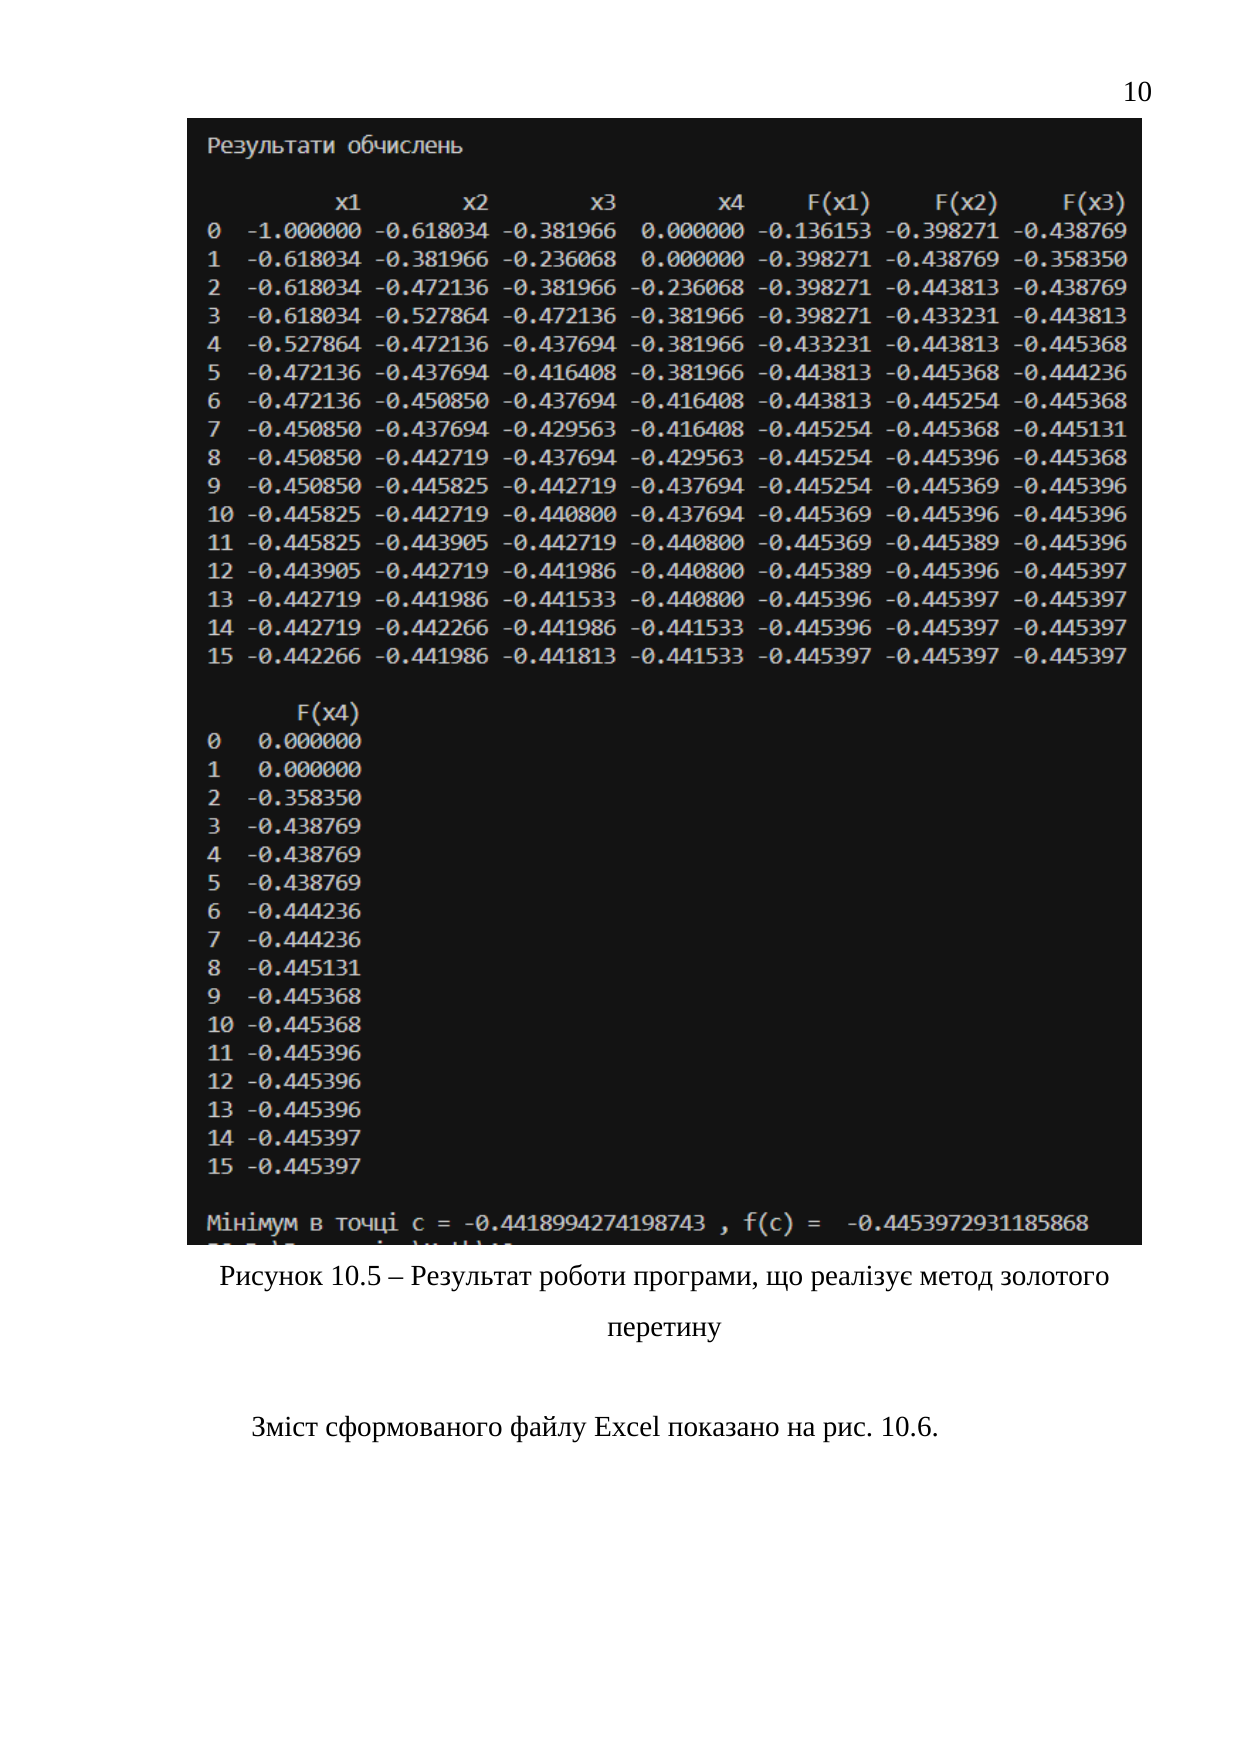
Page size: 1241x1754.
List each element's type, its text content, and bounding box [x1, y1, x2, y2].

text Рисунок 10.5 – Результат роботи програми, що реалізує метод золотого перетину [177, 1258, 1152, 1342]
text Зміст сформованого файлу Excel показано на рис. 10.6. [177, 1409, 1152, 1443]
picture [187, 118, 1142, 1245]
